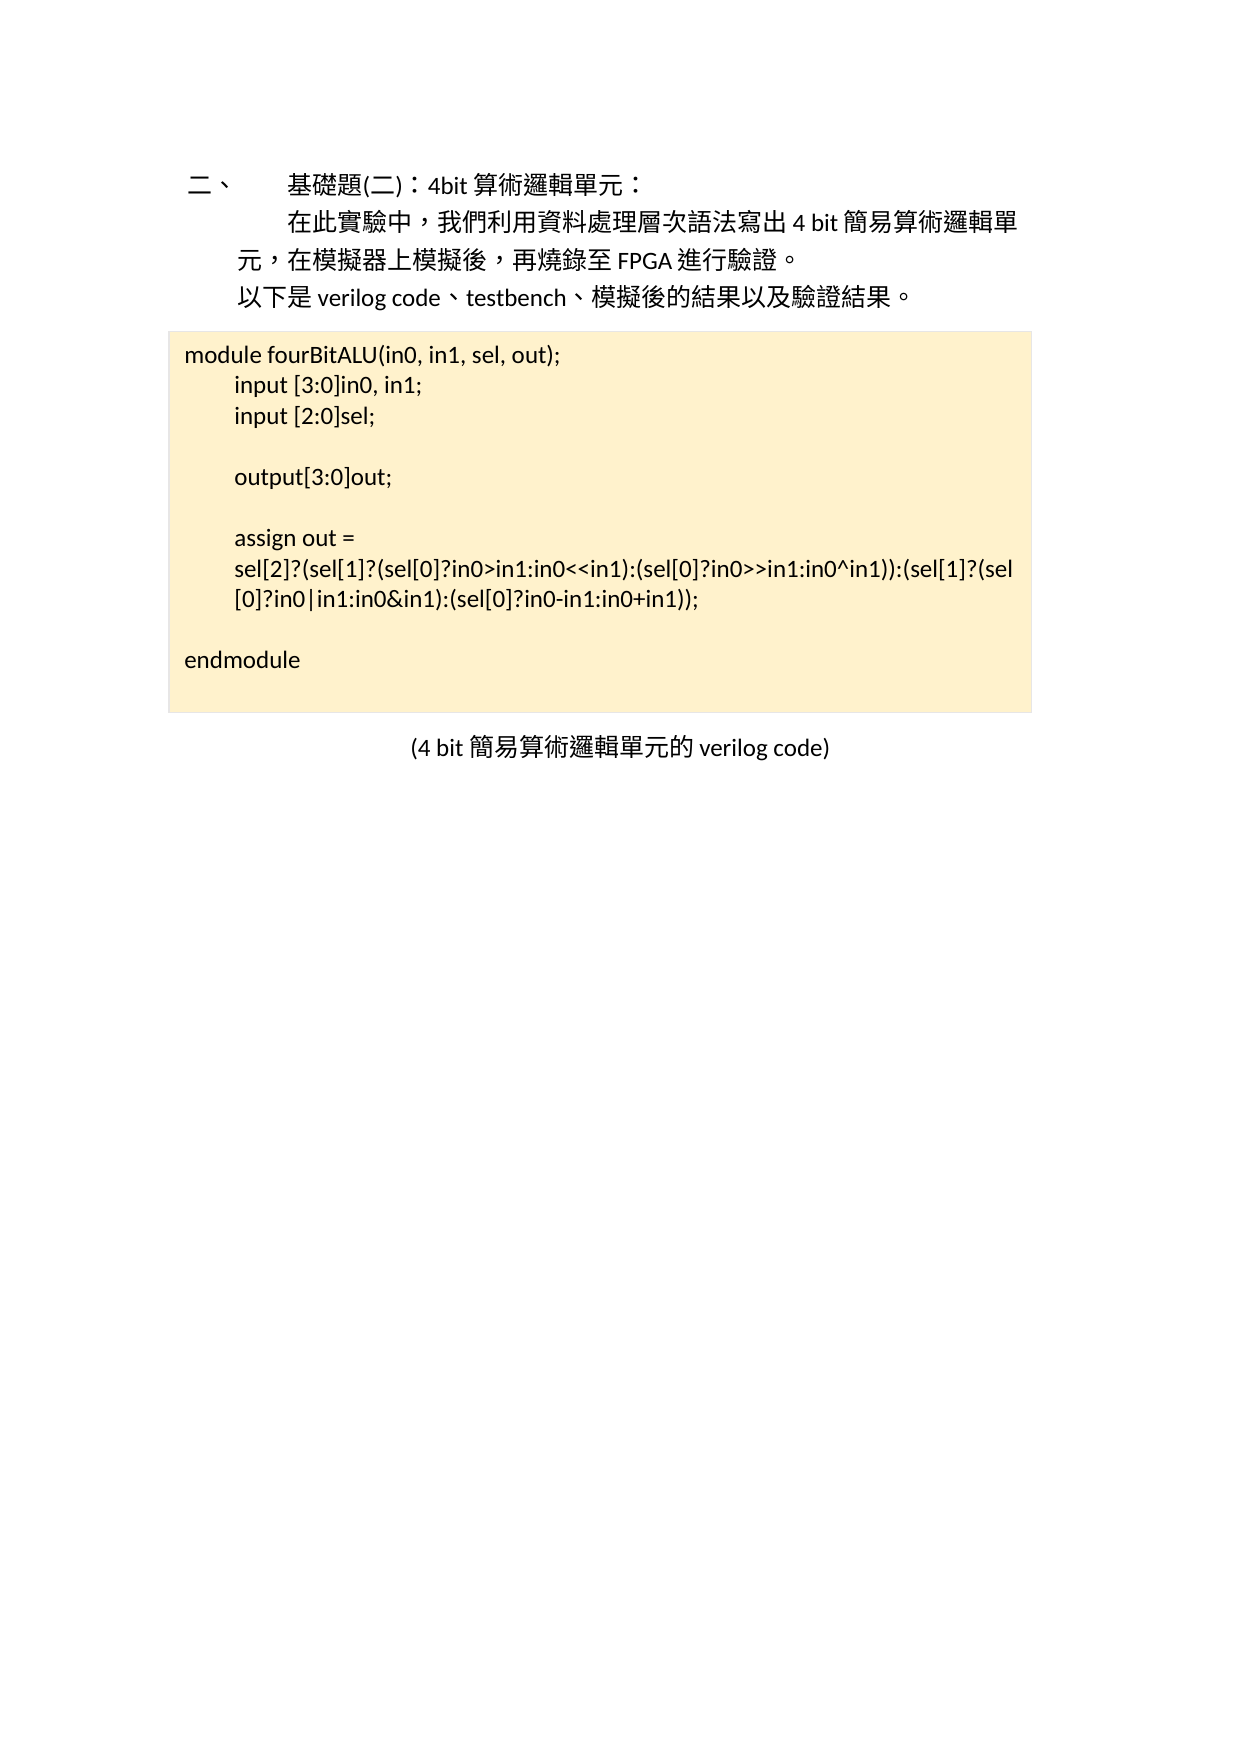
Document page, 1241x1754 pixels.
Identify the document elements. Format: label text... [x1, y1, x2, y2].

text 以下是verilog code、testbench、模擬後的結果以及驗證結果。 [187, 277, 1053, 314]
text 在此實驗中，我們利用資料處理層次語法寫出4 bit簡易算術邏輯單 元，在模擬器上模擬後，再燒錄至FPGA進行驗證。 [187, 202, 1053, 277]
list 基礎題(二)：4bit 算術邏輯單元： [187, 164, 1053, 202]
text (4 bit 簡易算術邏輯單元的verilog code) [187, 314, 1053, 764]
